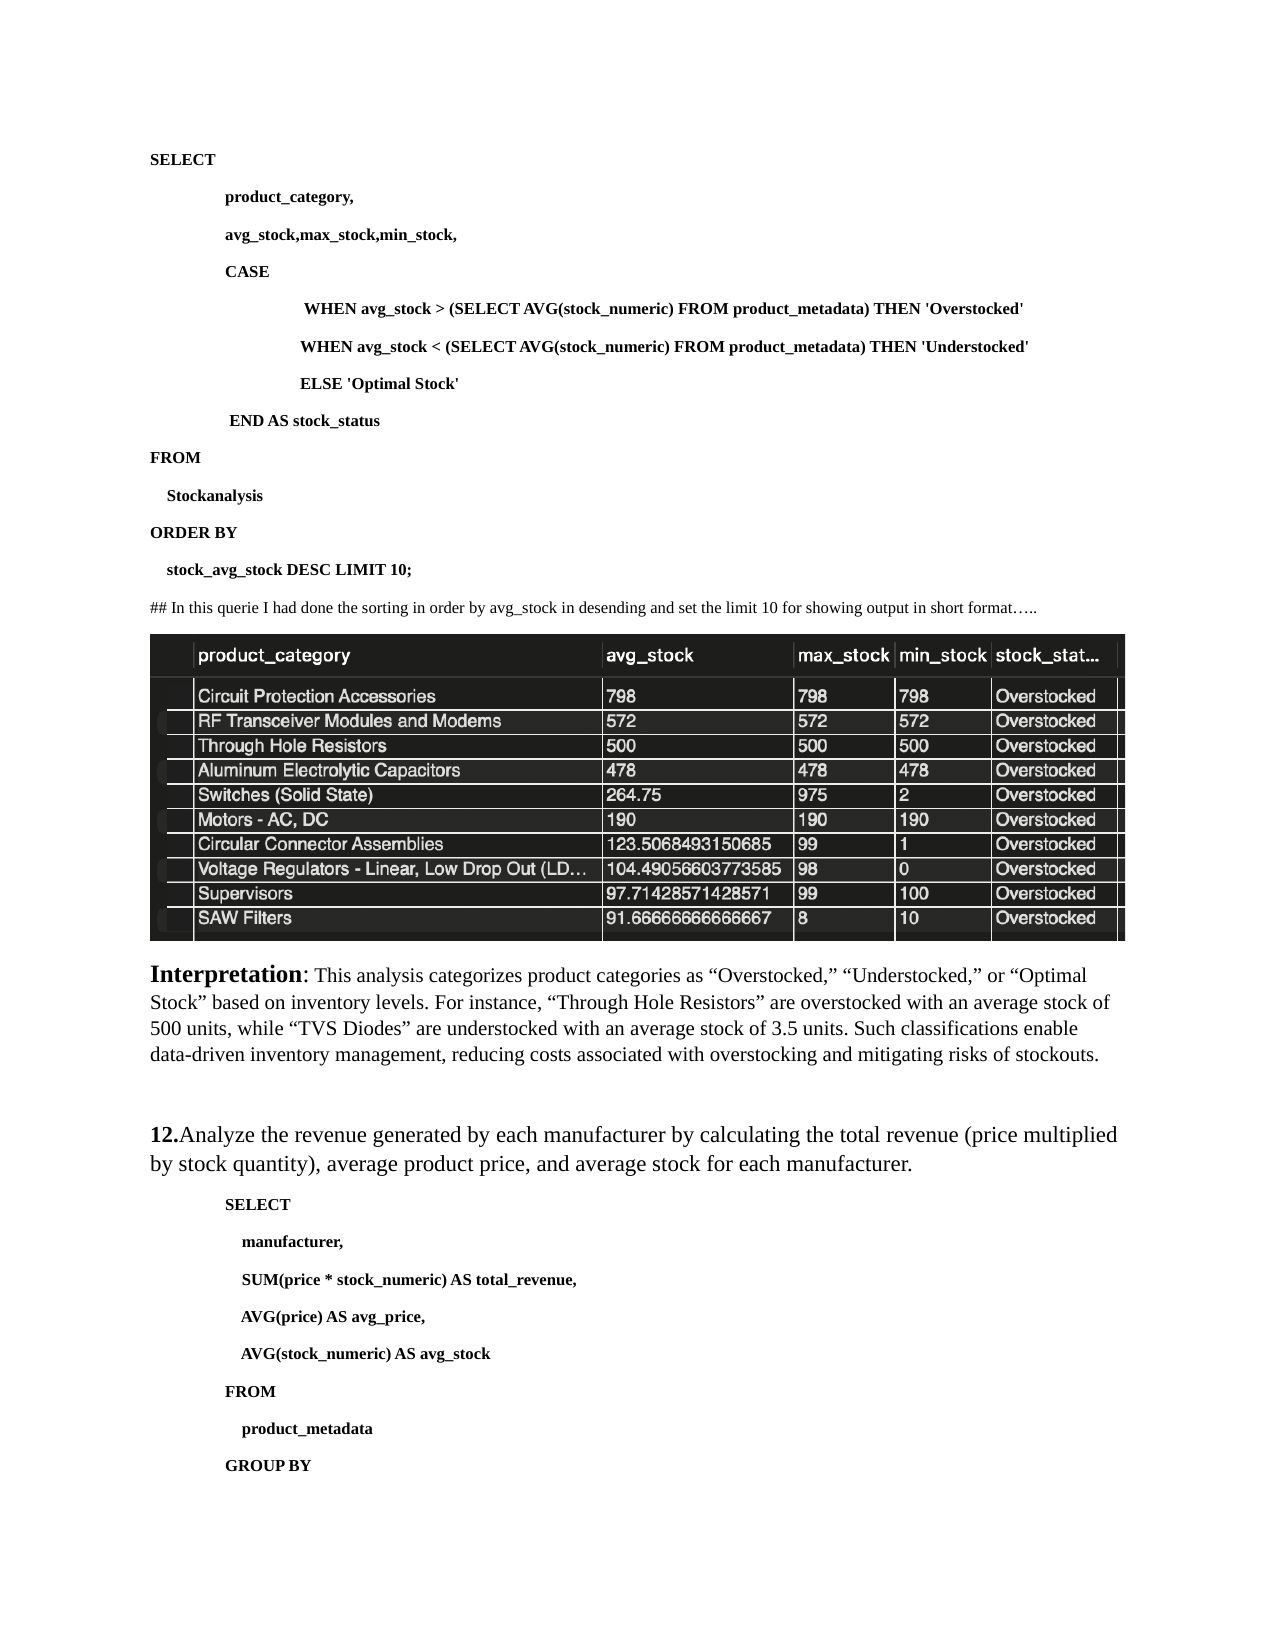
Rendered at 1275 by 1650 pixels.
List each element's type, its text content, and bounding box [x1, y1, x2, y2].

text SELECT [150, 150, 1125, 169]
text END AS stock_status [150, 411, 1125, 430]
text WHEN avg_stock < (SELECT AVG(stock_numeric) FROM product_metadata) THEN 'Understocked' [150, 336, 1125, 356]
text ORDER BY [150, 523, 1125, 542]
text AVG(price) AS avg_price, [225, 1307, 1125, 1326]
text GROUP BY [225, 1456, 1125, 1475]
text SUM(price * stock_numeric) AS total_revenue, [225, 1269, 1125, 1289]
text manufacturer, [225, 1232, 1125, 1251]
picture [150, 634, 1125, 941]
text avg_stock,max_stock,min_stock, [150, 224, 1125, 244]
text ELSE 'Optimal Stock' [150, 374, 1125, 393]
text product_metadata [225, 1419, 1125, 1438]
text 12.Analyze the revenue generated by each manufacturer by calculating the total revenue (price multiplied by stock quantity), average product price, and average stock for each manufacturer. [150, 1121, 1125, 1176]
text product_category, [150, 187, 1125, 206]
text AVG(stock_numeric) AS avg_stock [225, 1344, 1125, 1363]
text FROM [150, 448, 1125, 467]
text stock_avg_stock DESC LIMIT 10; [150, 560, 1125, 579]
text WHEN avg_stock > (SELECT AVG(stock_numeric) FROM product_metadata) THEN 'Overstocked' [150, 299, 1125, 318]
text Interpretation: This analysis categorizes product categories as “Overstocked,” “Understocked,” or “Optimal Stock” based on inventory levels. For instance, “Through Hole Resistors” are overstocked with an average stock of 500 units, while “TVS Diodes” are understocked with an average stock of 3.5 units. Such classifications enable data-driven inventory management, reducing costs associated with overstocking and mitigating risks of stockouts. [150, 959, 1125, 1066]
text FROM [225, 1381, 1125, 1401]
text ## In this querie I had done the sorting in order by avg_stock in desending and set the limit 10 for showing output in short format….. [150, 597, 1125, 617]
text Stockanalysis [150, 486, 1125, 505]
text CASE [150, 262, 1125, 281]
text SELECT [225, 1195, 1125, 1214]
